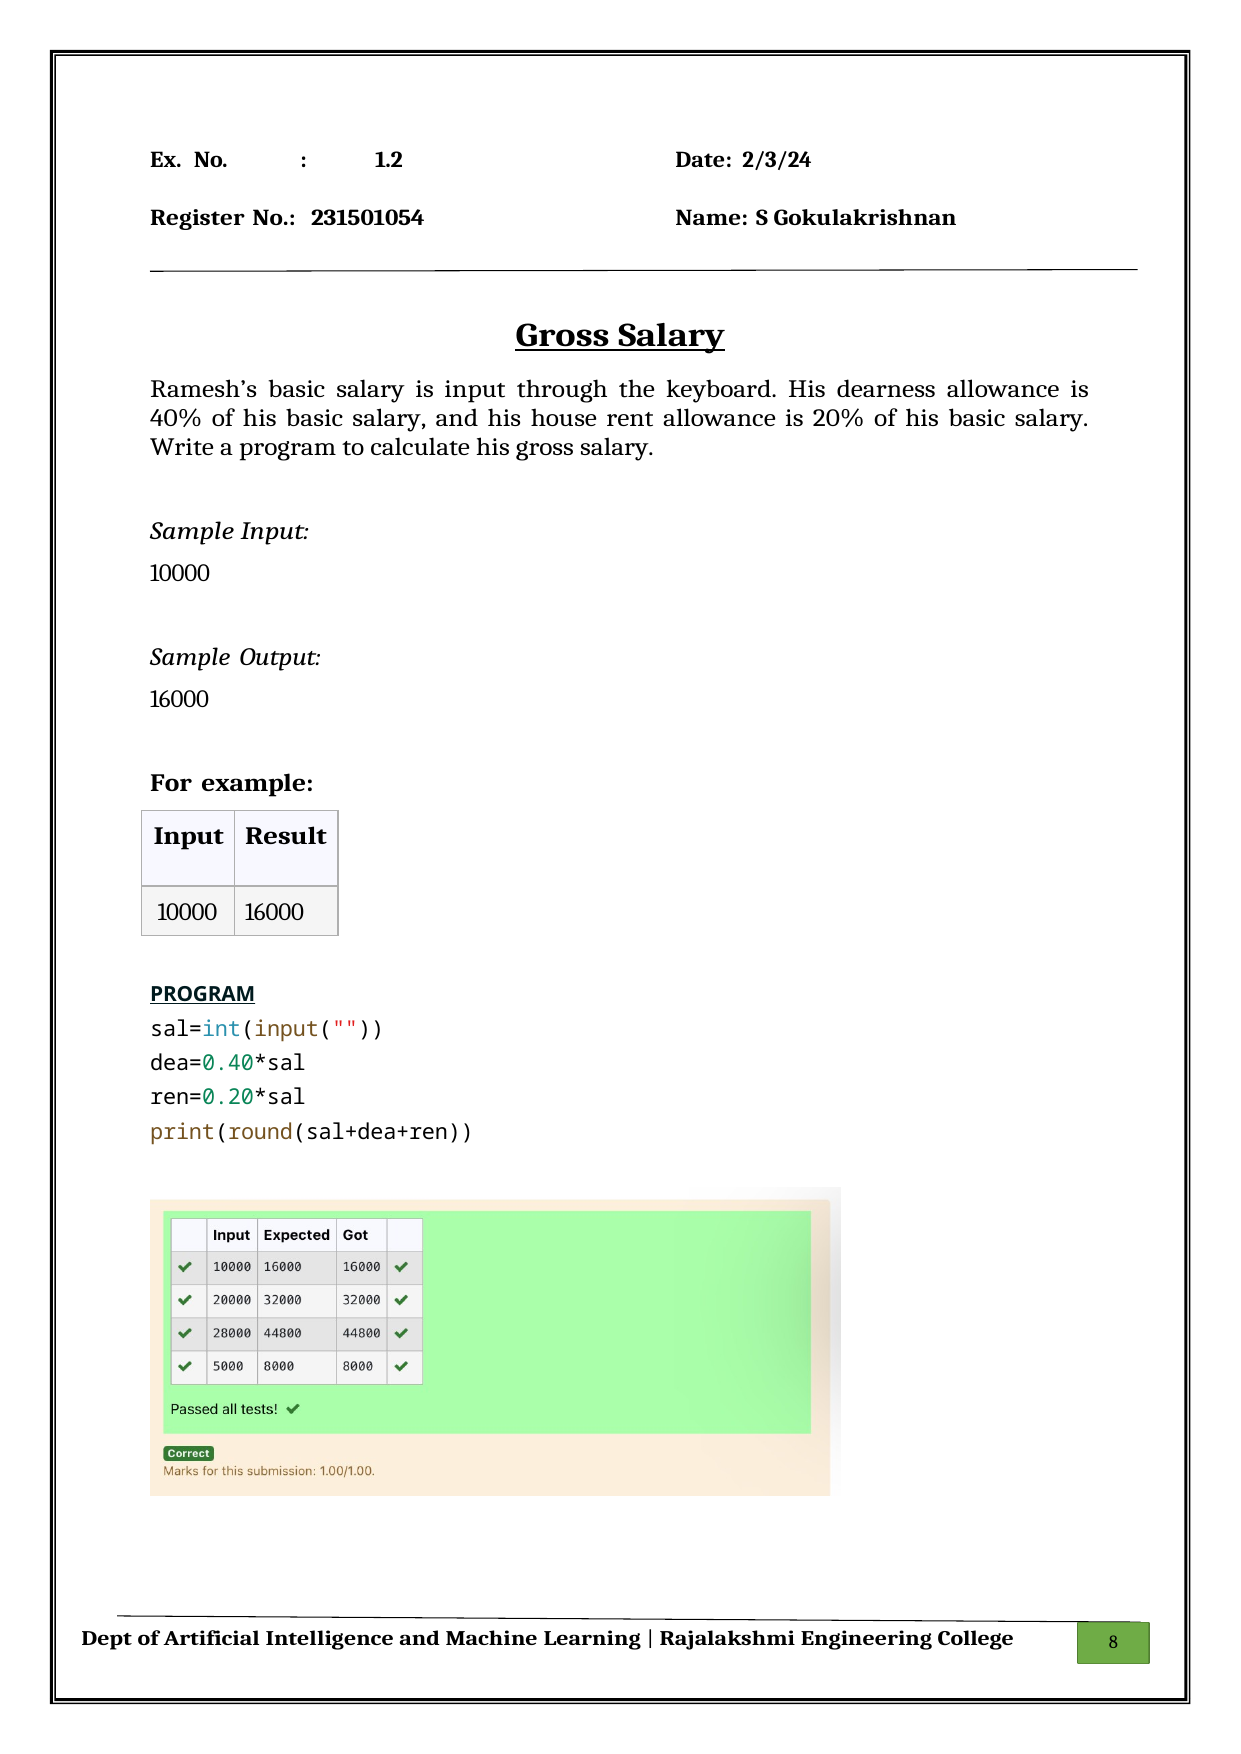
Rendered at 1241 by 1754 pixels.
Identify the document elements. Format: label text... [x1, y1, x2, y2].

text print(round(sal+dea+ren)) [150, 1116, 1136, 1145]
subtitle Gross Salary [104, 316, 1136, 355]
text PROGRAM [150, 979, 1136, 1007]
text Sample Output: [150, 643, 1136, 672]
table_header Input [142, 811, 234, 885]
text 10000 [150, 559, 1136, 588]
table_cell 10000 [142, 887, 234, 935]
text sal=int(input("")) dea=0.40*sal ren=0.20*sal [150, 1013, 431, 1111]
text Sample Input: [150, 517, 1136, 546]
text Ex. No. : 1.2 Date: 2/3/24 [150, 147, 1136, 173]
table_header Result [235, 811, 337, 885]
subtitle For example: [150, 769, 1136, 798]
text Ramesh’s basic salary is input through the keyboard. His dearness allowance is 40% of his basic salary, and his house rent allowance is 20% of his basic salary. Write a program to calculate his gross salary. [150, 375, 1091, 462]
picture [150, 1187, 841, 1496]
table_cell 16000 [235, 887, 337, 935]
text 16000 [150, 685, 1136, 714]
text Register No.: 231501054 Name: S Gokulakrishnan [150, 204, 1136, 231]
